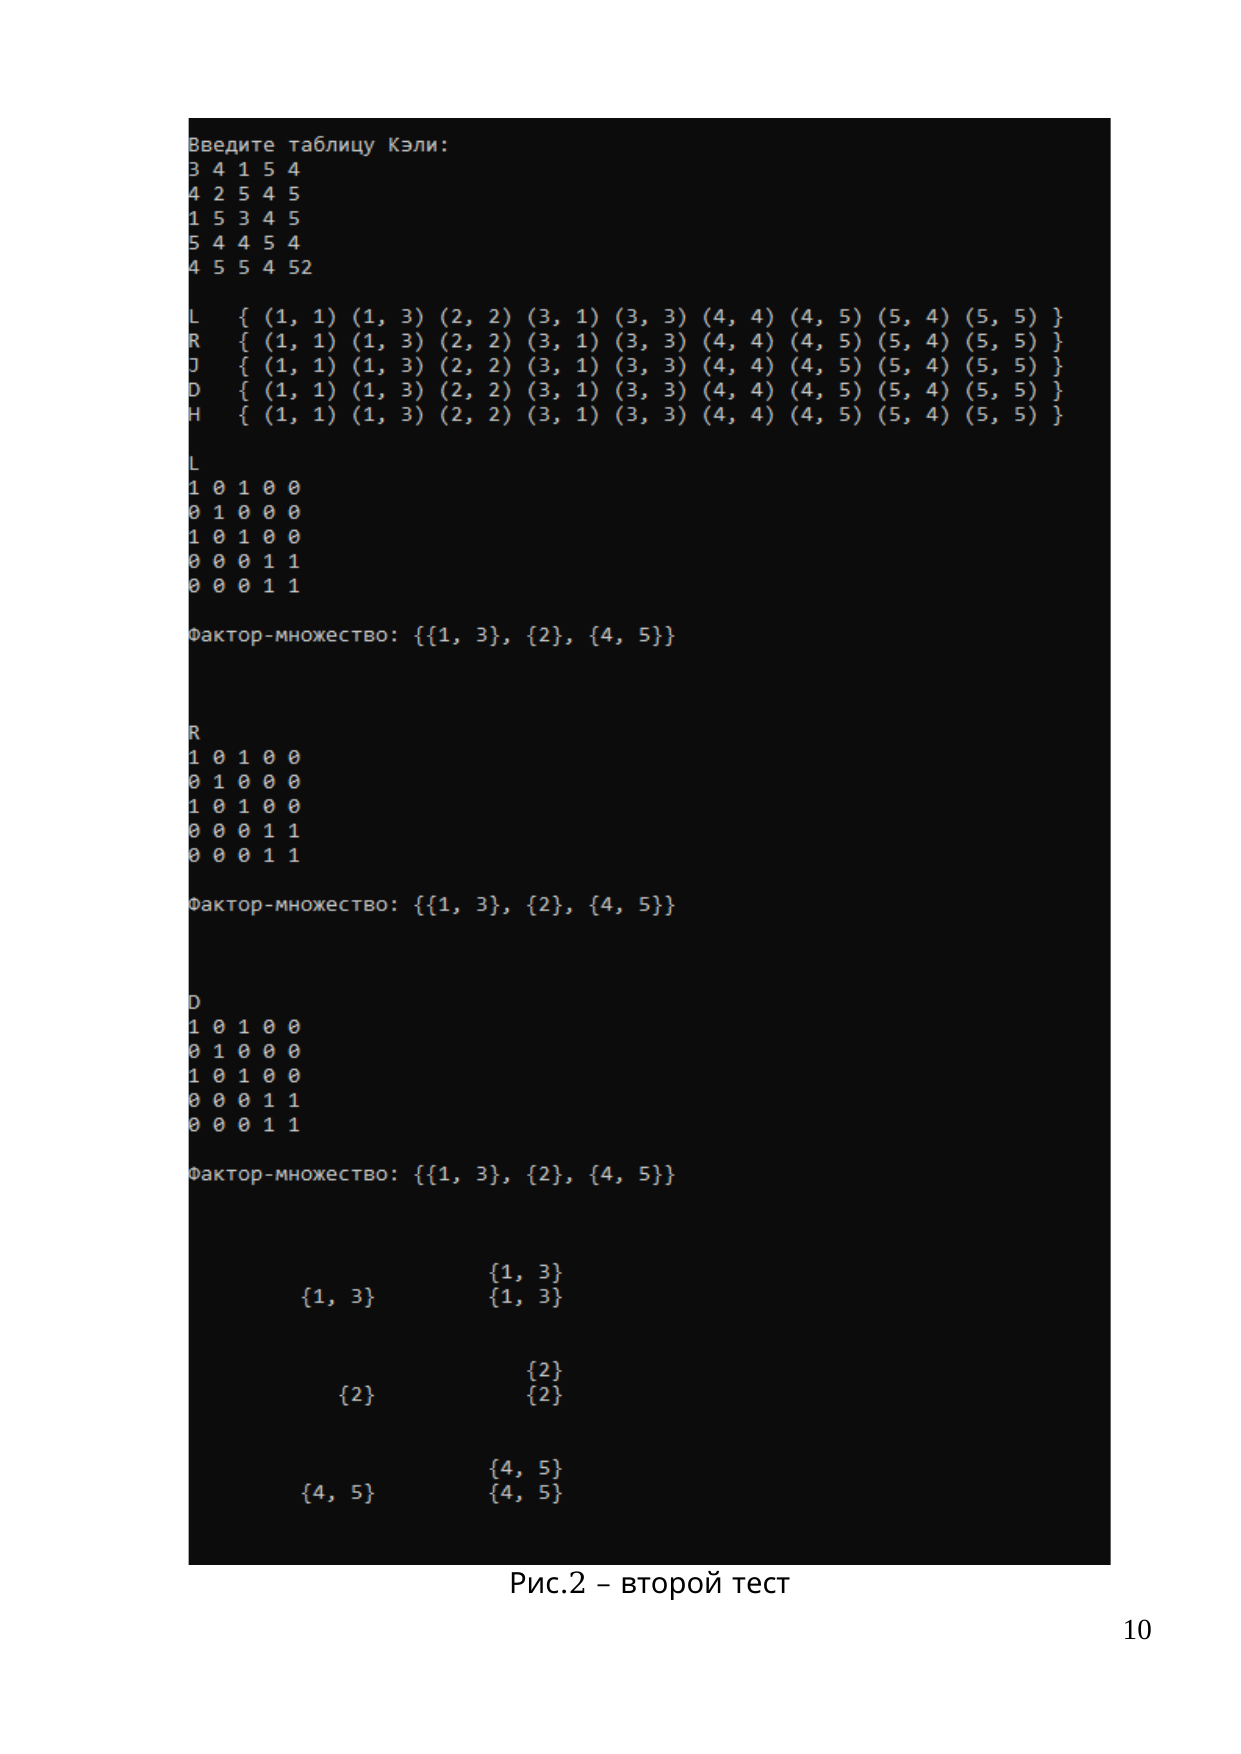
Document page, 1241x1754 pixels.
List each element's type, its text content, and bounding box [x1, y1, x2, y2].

text Рис.2 – второй тест [148, 1565, 1152, 1600]
picture [188, 118, 1111, 1565]
